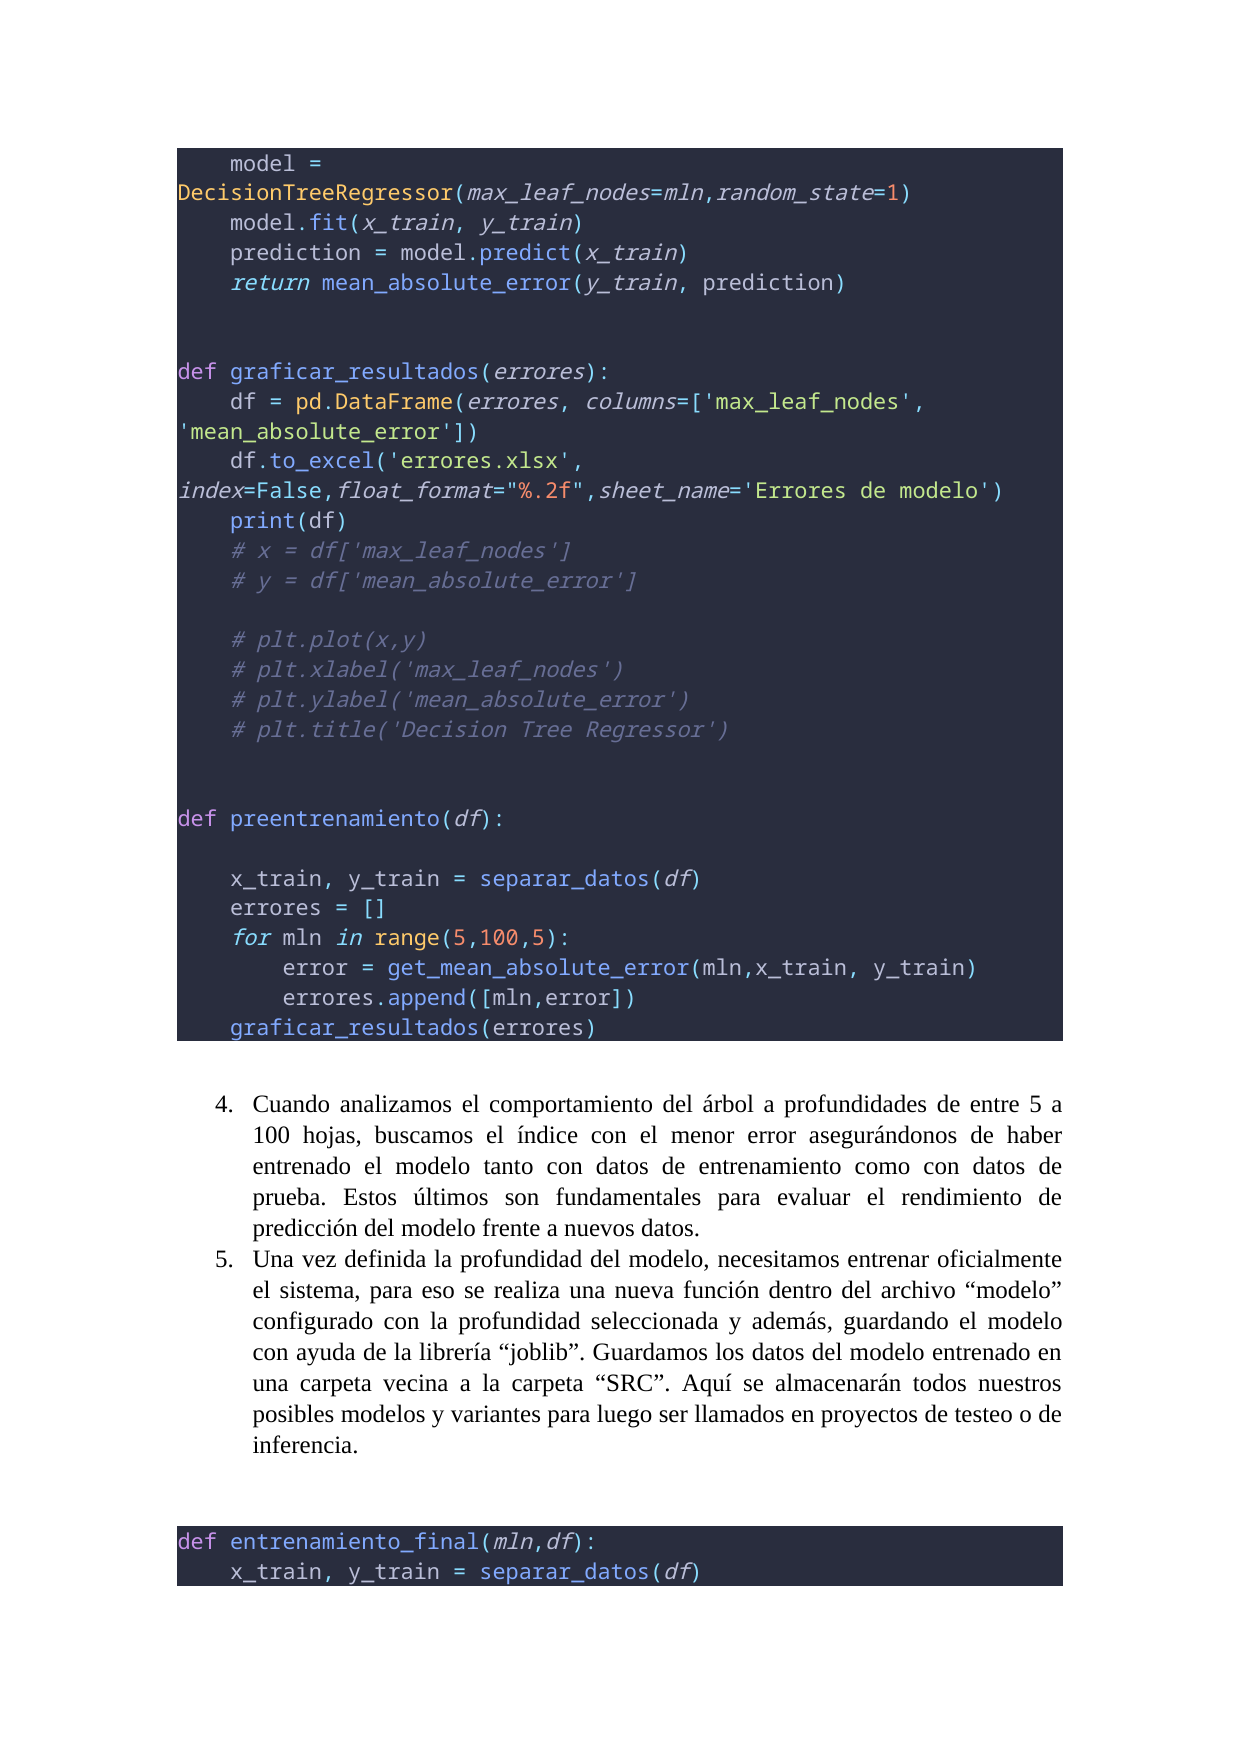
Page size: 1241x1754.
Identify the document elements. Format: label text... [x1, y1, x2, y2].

text errores.append([mln,error]) [177, 982, 1063, 1012]
list Cuando analizamos el comportamiento del árbol a profundidades de entre 5 a 100 hojas, buscamos el índice con el menor error asegurándonos de haber entrenado el modelo tanto con datos de entrenamiento como con datos de prueba. Estos últimos son fundamentales para evaluar el rendimiento de predicción del modelo frente a nuevos datos. [215, 1089, 1063, 1242]
text df = pd.DataFrame(errores, columns=['max_leaf_nodes', 'mean_absolute_error']) [177, 386, 1063, 446]
text error = get_mean_absolute_error(mln,x_train, y_train) [177, 952, 1063, 982]
list Una vez definida la profundidad del modelo, necesitamos entrenar oficialmente el sistema, para eso se realiza una nueva función dentro del archivo “modelo” configurado con la profundidad seleccionada y además, guardando el modelo con ayuda de la librería “joblib”. Guardamos los datos del modelo entrenado en una carpeta vecina a la carpeta “SRC”. Aquí se almacenarán todos nuestros posibles modelos y variantes para luego ser llamados en proyectos de testeo o de inferencia. [215, 1244, 1063, 1459]
text print(df) [177, 505, 1063, 535]
text model = DecisionTreeRegressor(max_leaf_nodes=mln,random_state=1) [177, 148, 1063, 207]
text model.fit(x_train, y_train) [177, 207, 1063, 237]
text x_train, y_train = separar_datos(df) [177, 1556, 1063, 1586]
text # y = df['mean_absolute_error'] [177, 565, 1063, 594]
text # x = df['max_leaf_nodes'] [177, 535, 1063, 565]
text return mean_absolute_error(y_train, prediction) [177, 267, 1063, 297]
text # plt.ylabel('mean_absolute_error') [177, 684, 1063, 714]
text # plt.xlabel('max_leaf_nodes') [177, 654, 1063, 684]
text # plt.plot(x,y) [177, 624, 1063, 654]
text def preentrenamiento(df): [177, 803, 1063, 833]
text df.to_excel('errores.xlsx', index=False,float_format="%.2f",sheet_name='Errores de modelo') [177, 446, 1063, 505]
text graficar_resultados(errores) [177, 1012, 1063, 1041]
text def entrenamiento_final(mln,df): [177, 1526, 1063, 1556]
text # plt.title('Decision Tree Regressor') [177, 714, 1063, 743]
text x_train, y_train = separar_datos(df) [177, 863, 1063, 892]
text for mln in range(5,100,5): [177, 922, 1063, 952]
text prediction = model.predict(x_train) [177, 237, 1063, 267]
text def graficar_resultados(errores): [177, 356, 1063, 386]
text errores = [] [177, 892, 1063, 922]
